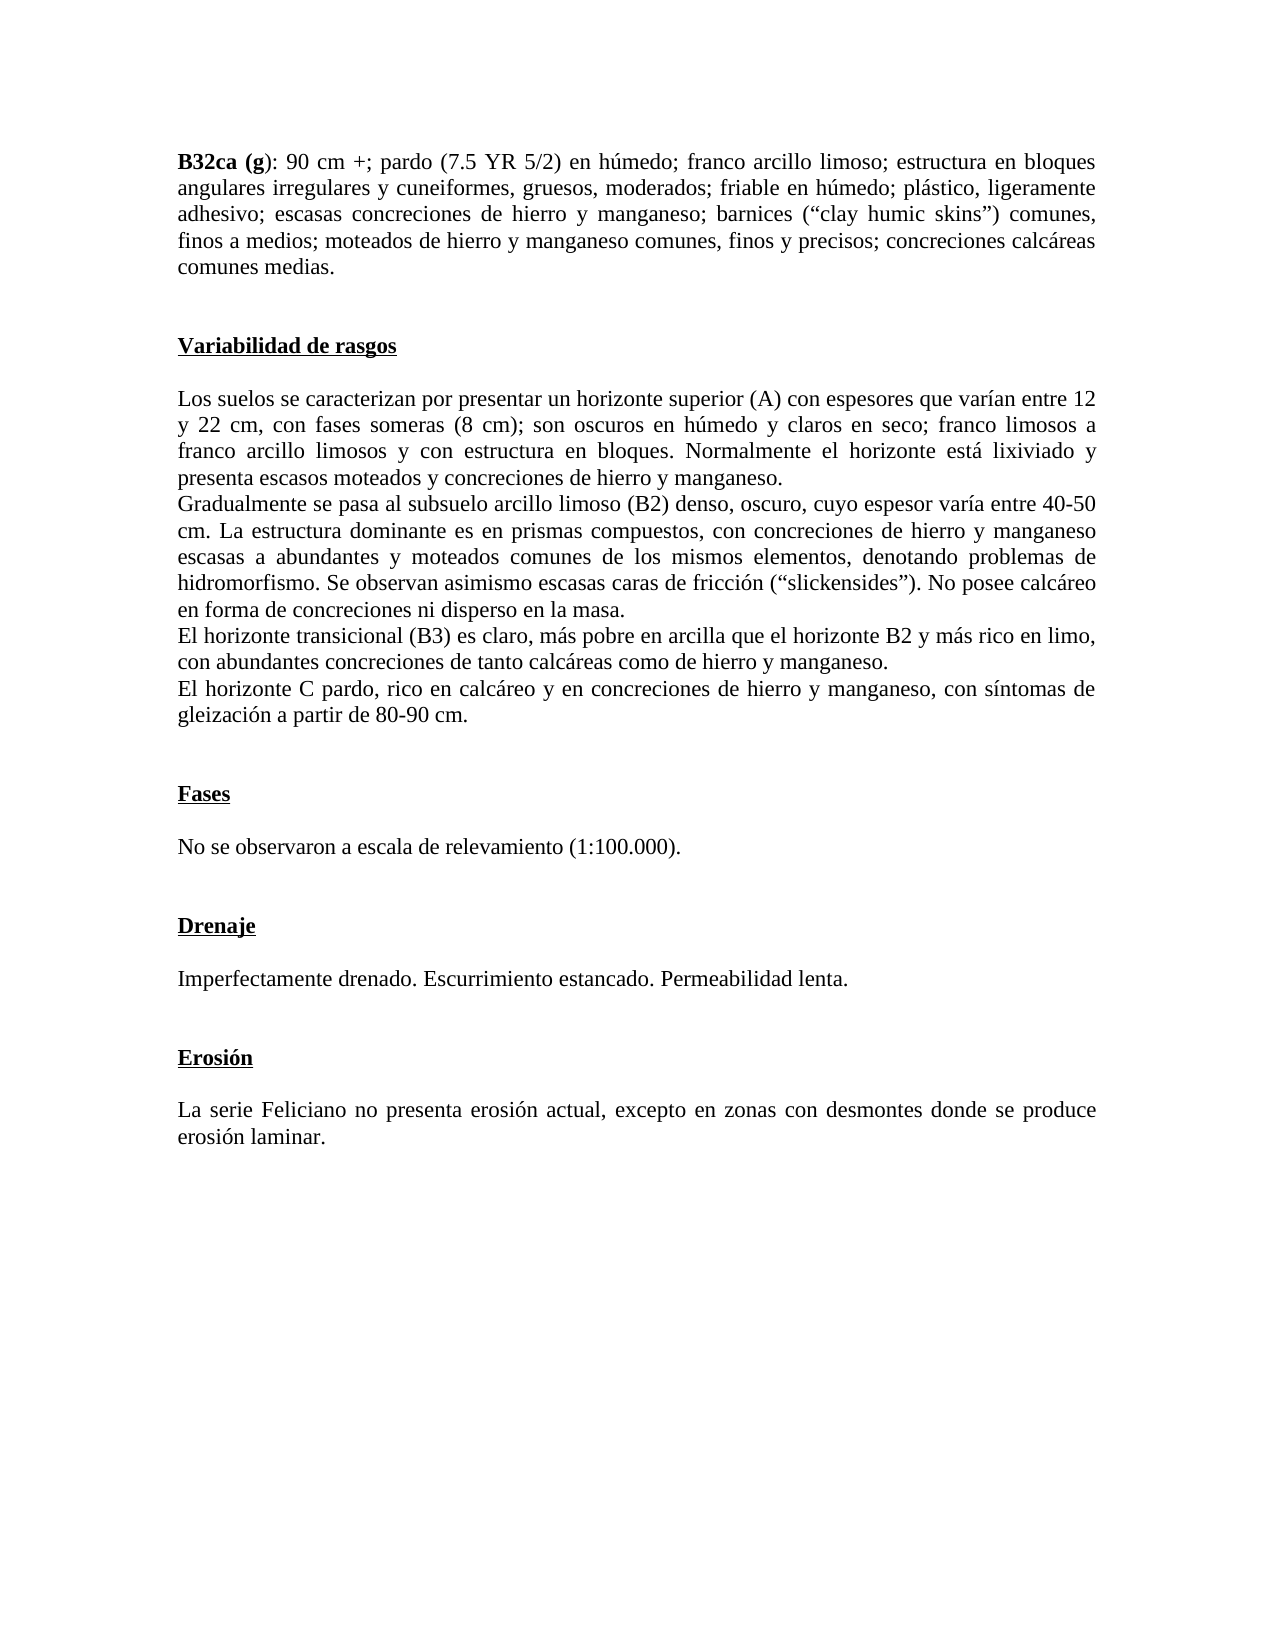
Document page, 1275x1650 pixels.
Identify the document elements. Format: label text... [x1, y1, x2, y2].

text El horizonte C pardo, rico en calcáreo y en concreciones de hierro y manganeso, con síntomas de gleización a partir de 80-90 cm. [177, 675, 1098, 727]
text Drenaje [177, 912, 1098, 938]
text Variabilidad de rasgos [177, 332, 1098, 358]
text El horizonte transicional (B3) es claro, más pobre en arcilla que el horizonte B2 y más rico en limo, con abundantes concreciones de tanto calcáreas como de hierro y manganeso. [177, 622, 1098, 675]
text No se observaron a escala de relevamiento (1:100.000). [177, 833, 1098, 859]
text Los suelos se caracterizan por presentar un horizonte superior (A) con espesores que varían entre 12 y 22 cm, con fases someras (8 cm); son oscuros en húmedo y claros en seco; franco limosos a franco arcillo limosos y con estructura en bloques. Normalmente el horizonte está lixiviado y presenta escasos moteados y concreciones de hierro y manganeso. [177, 385, 1098, 490]
text Fases [177, 780, 1098, 807]
text La serie Feliciano no presenta erosión actual, excepto en zonas con desmontes donde se produce erosión laminar. [177, 1096, 1098, 1149]
text Erosión [177, 1044, 1098, 1070]
text Imperfectamente drenado. Escurrimiento estancado. Permeabilidad lenta. [177, 965, 1098, 991]
text B32ca (g): 90 cm +; pardo (7.5 YR 5/2) en húmedo; franco arcillo limoso; estructura en bloques angulares irregulares y cuneiformes, gruesos, moderados; friable en húmedo; plástico, ligeramente adhesivo; escasas concreciones de hierro y manganeso; barnices (“clay humic skins”) comunes, finos a medios; moteados de hierro y manganeso comunes, finos y precisos; concreciones calcáreas comunes medias. [177, 148, 1098, 279]
text Gradualmente se pasa al subsuelo arcillo limoso (B2) denso, oscuro, cuyo espesor varía entre 40-50 cm. La estructura dominante es en prismas compuestos, con concreciones de hierro y manganeso escasas a abundantes y moteados comunes de los mismos elementos, denotando problemas de hidromorfismo. Se observan asimismo escasas caras de fricción (“slickensides”). No posee calcáreo en forma de concreciones ni disperso en la masa. [177, 490, 1098, 622]
